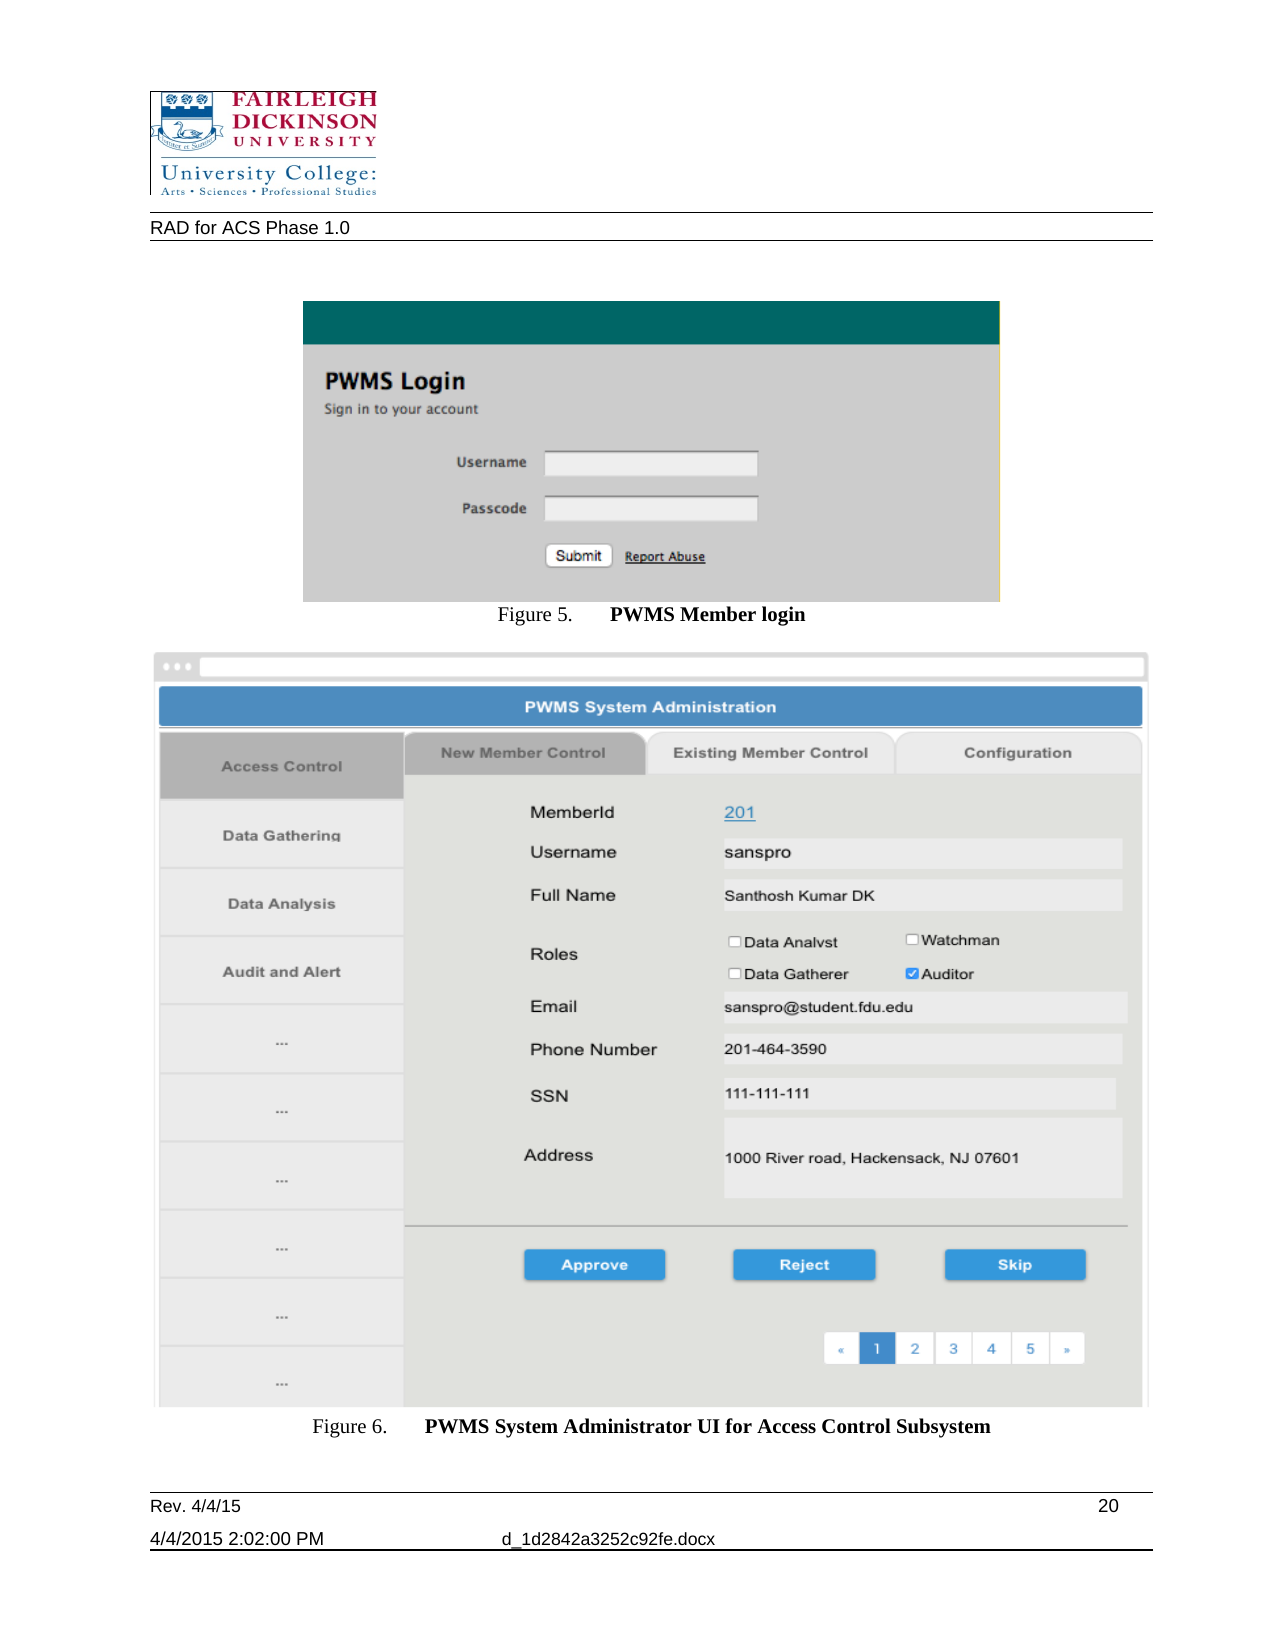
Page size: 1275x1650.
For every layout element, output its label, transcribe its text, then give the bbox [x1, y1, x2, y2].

picture [150, 650, 1153, 1414]
picture [303, 301, 1001, 602]
text PWMS System Administrator UI for Access Control Subsystem [150, 1414, 1153, 1438]
picture [150, 91, 377, 195]
text PWMS Member login [150, 602, 1153, 626]
